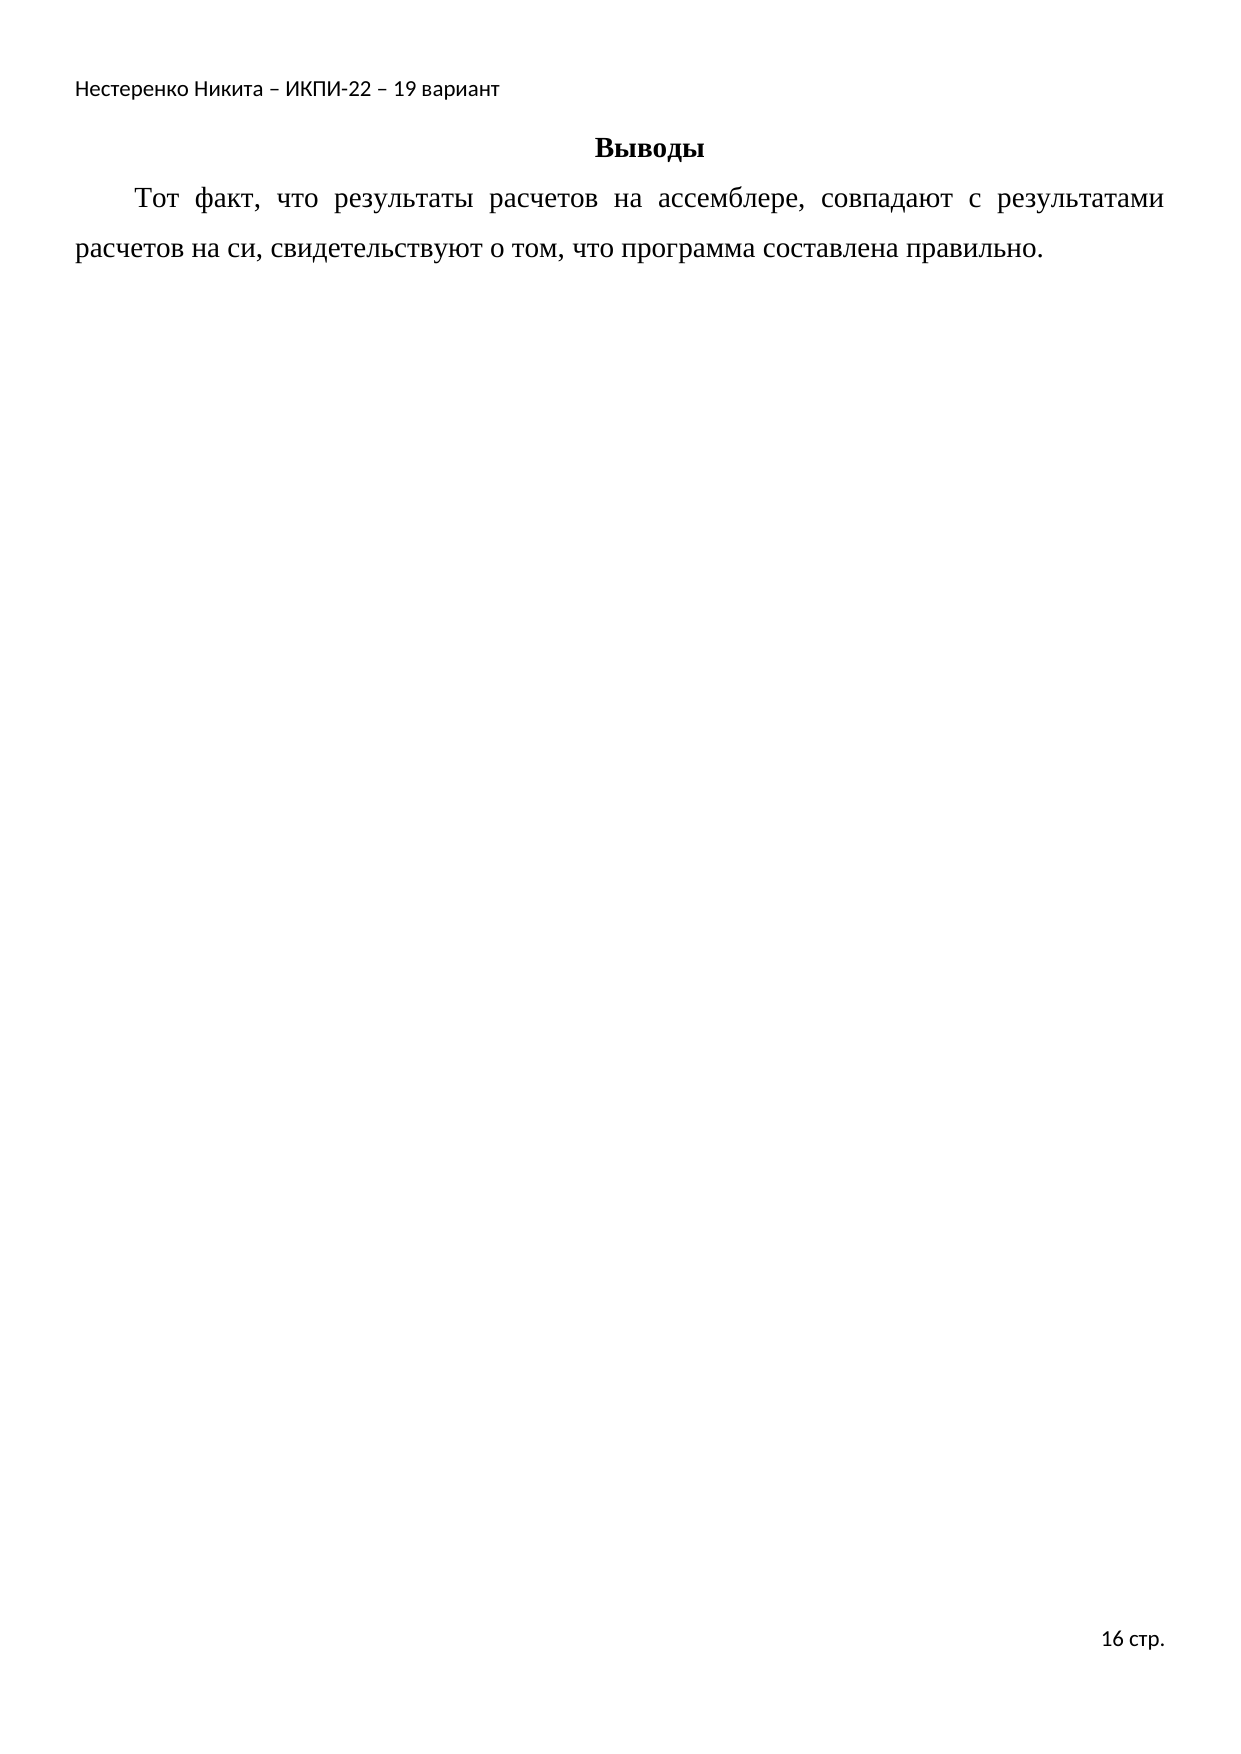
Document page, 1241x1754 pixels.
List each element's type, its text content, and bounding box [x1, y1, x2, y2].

text Выводы [75, 130, 1165, 163]
text Тот факт, что результаты расчетов на ассемблере, совпадают с результатами расчетов на си, свидетельствуют о том, что программа составлена правильно. [75, 180, 1165, 264]
